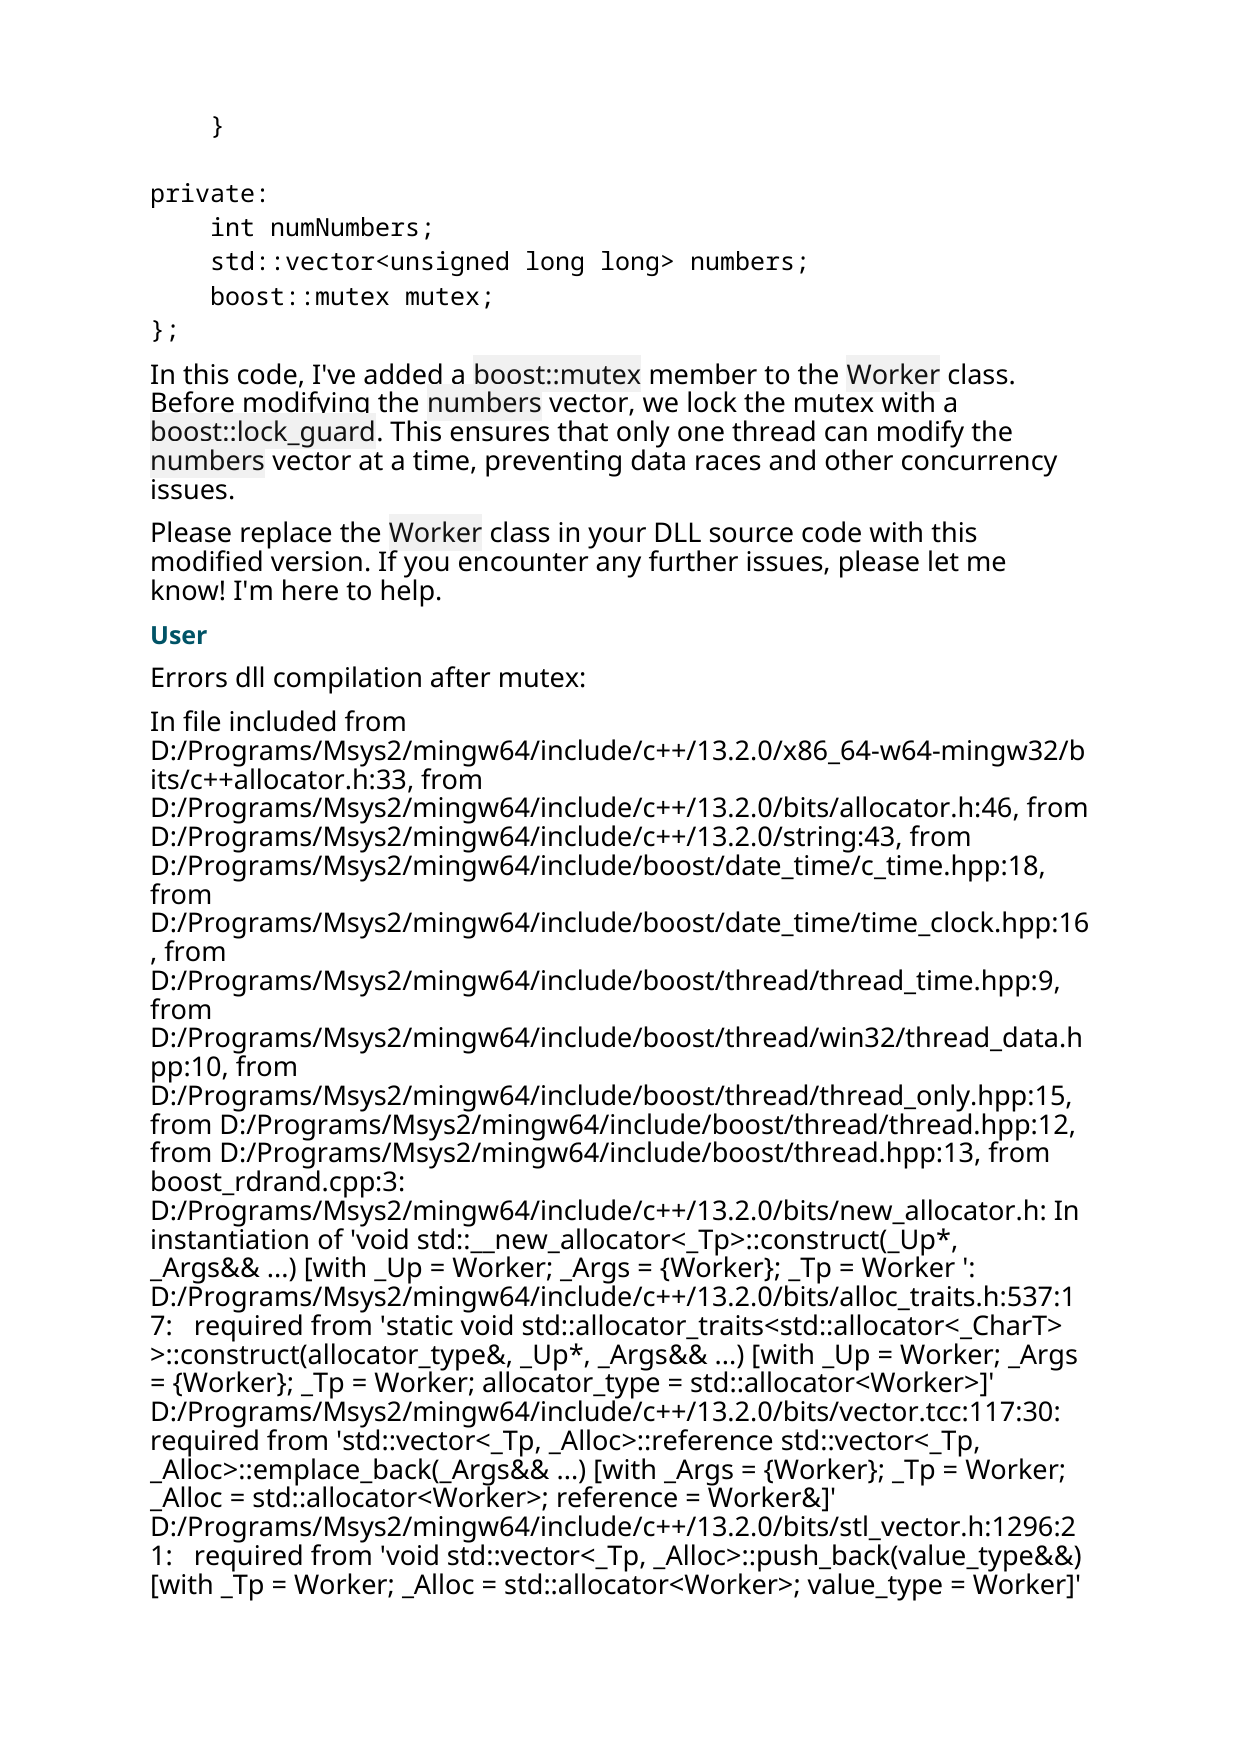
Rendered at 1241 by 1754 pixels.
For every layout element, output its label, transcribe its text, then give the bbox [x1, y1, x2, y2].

subtitle User [150, 621, 1090, 650]
text } [150, 108, 1090, 142]
text Please replace the Worker class in your DLL source code with this modified version. If you encounter any further issues, please let me know! I'm here to help. [150, 520, 1090, 606]
text }; [150, 312, 1090, 346]
text boost::mutex mutex; [150, 278, 1090, 312]
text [150, 709, 1090, 1600]
text Errors dll compilation after mutex: [150, 665, 1090, 694]
text int numNumbers; [150, 210, 1090, 244]
text private: [150, 176, 1090, 210]
text In this code, I've added a boost::mutex member to the Worker class. Before modifying the numbers vector, we lock the mutex with a boost::lock_guard. This ensures that only one thread can modify the numbers vector at a time, preventing data races and other concurrency issues. [150, 361, 1090, 505]
text std::vector<unsigned long long> numbers; [150, 244, 1090, 278]
